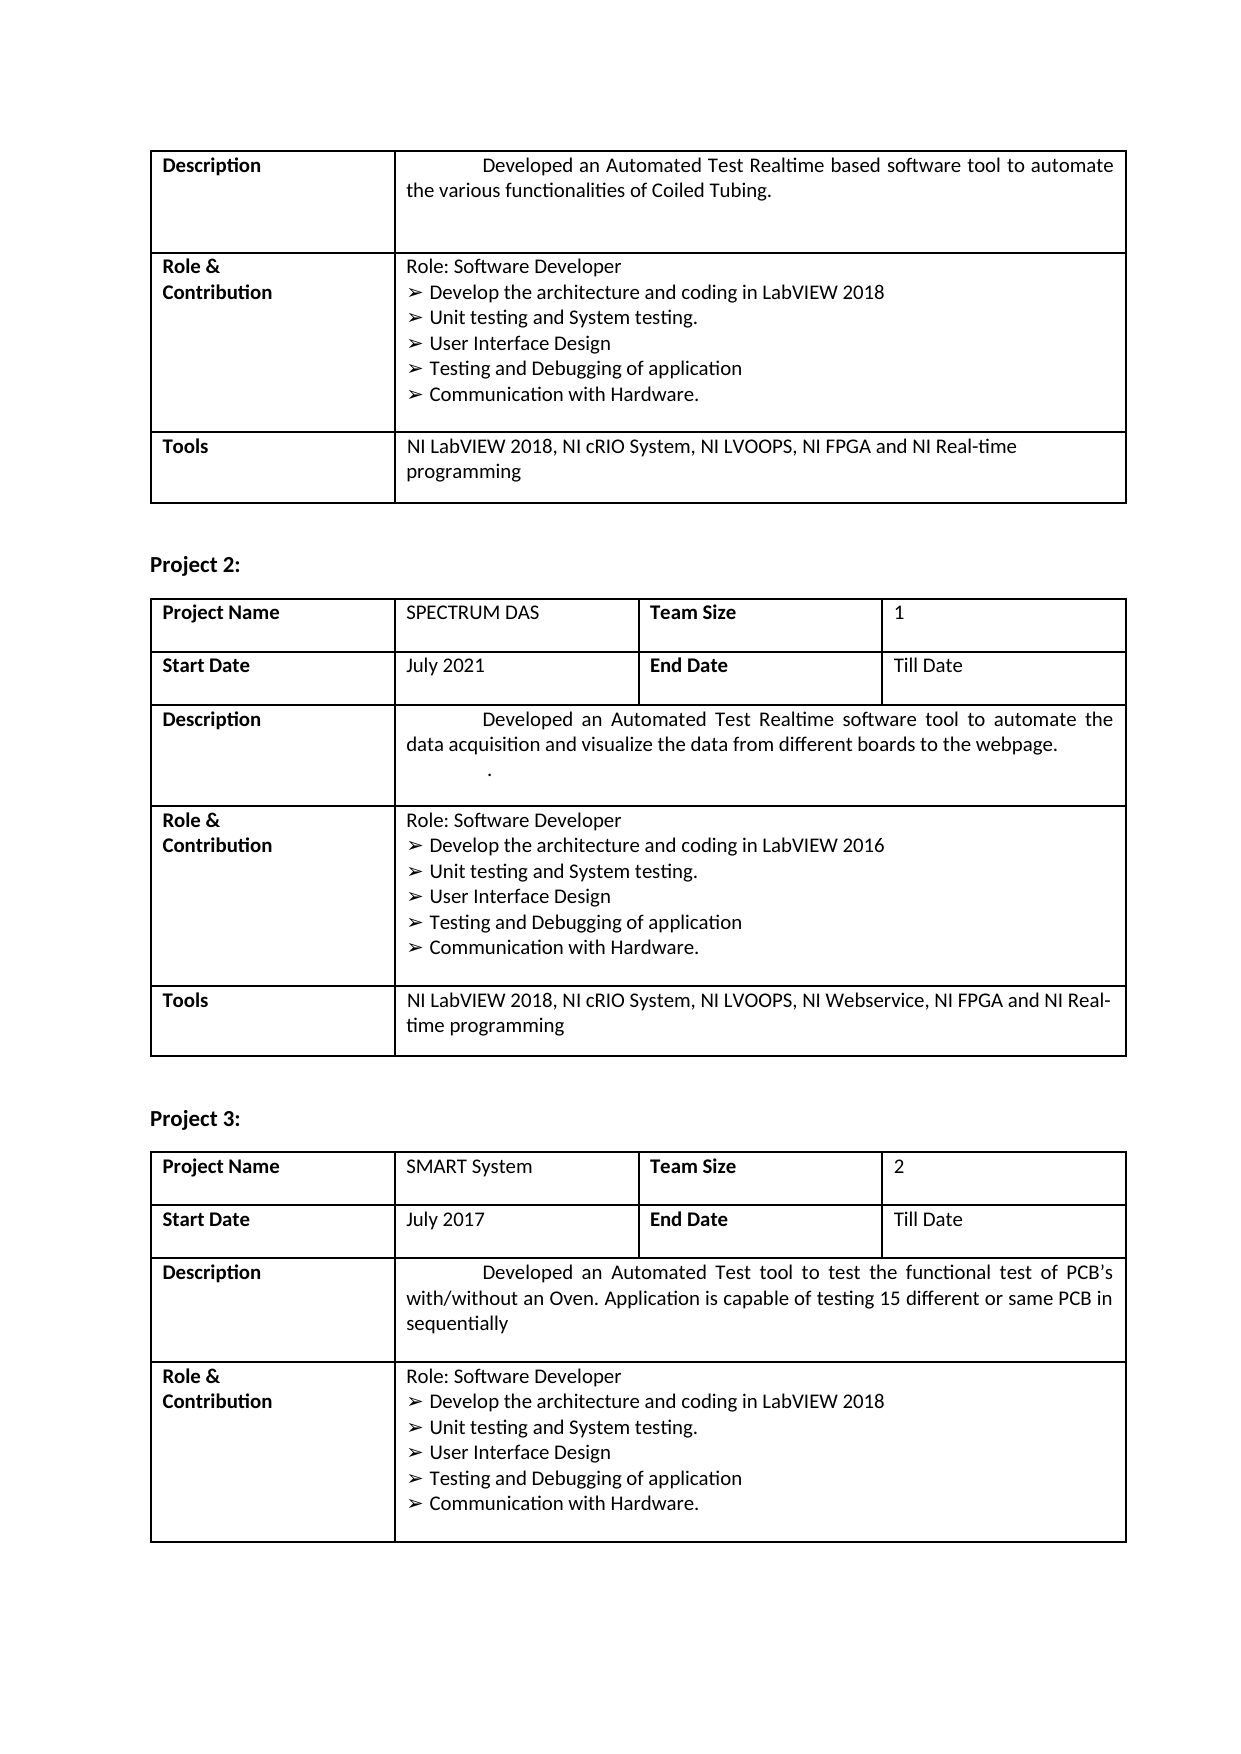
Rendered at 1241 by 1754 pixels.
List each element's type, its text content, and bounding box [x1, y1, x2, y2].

table_cell Description [152, 706, 394, 805]
table_header SPECTRUM DAS [396, 600, 638, 651]
table_cell Role: Software Developer ➢ Develop the architecture and coding in LabVIEW 2018 ➢ Unit testing and System testing. ➢ User Interface Design ➢ Testing and Debugging of application ➢ Communication with Hardware. [396, 254, 1125, 431]
table_cell July 2021 [396, 653, 638, 704]
table_cell Developed an Automated Test Realtime software tool to automate the data acquisition and visualize the data from different boards to the webpage. . [396, 706, 1125, 805]
table_cell Developed an Automated Test Realtime based software tool to automate the various functionalities of Coiled Tubing. [396, 152, 1125, 252]
table_cell Role & Contribution [152, 807, 394, 985]
table_header 1 [883, 600, 1125, 651]
table_cell Start Date [152, 1206, 394, 1257]
table_header Project Name [152, 1153, 394, 1204]
table_cell Role & Contribution [152, 254, 394, 431]
table_cell End Date [640, 1206, 881, 1257]
table_header Team Size [640, 600, 881, 651]
text Project 3: [150, 1104, 1090, 1132]
table_cell Till Date [883, 1206, 1125, 1257]
table_cell July 2017 [396, 1206, 638, 1257]
table_cell Role & Contribution [152, 1363, 394, 1541]
table_header Team Size [640, 1153, 881, 1204]
table_cell Start Date [152, 653, 394, 704]
table_header 2 [883, 1153, 1125, 1204]
table_cell Developed an Automated Test tool to test the functional test of PCB’s with/without an Oven. Application is capable of testing 15 different or same PCB in sequentially [396, 1259, 1125, 1361]
table_cell Tools [152, 987, 394, 1055]
table_header Project Name [152, 600, 394, 651]
table_cell Tools [152, 433, 394, 502]
table_cell End Date [640, 653, 881, 704]
table_cell NI LabVIEW 2018, NI cRIO System, NI LVOOPS, NI Webservice, NI FPGA and NI Real-time programming [396, 987, 1125, 1055]
table_cell Till Date [883, 653, 1125, 704]
table_cell Role: Software Developer ➢ Develop the architecture and coding in LabVIEW 2018 ➢ Unit testing and System testing. ➢ User Interface Design ➢ Testing and Debugging of application ➢ Communication with Hardware. [396, 1363, 1125, 1541]
table_cell Description [152, 152, 394, 252]
table_cell Role: Software Developer ➢ Develop the architecture and coding in LabVIEW 2016 ➢ Unit testing and System testing. ➢ User Interface Design ➢ Testing and Debugging of application ➢ Communication with Hardware. [396, 807, 1125, 985]
table_cell NI LabVIEW 2018, NI cRIO System, NI LVOOPS, NI FPGA and NI Real-time programming [396, 433, 1125, 502]
table_cell Description [152, 1259, 394, 1361]
text Project 2: [150, 551, 1090, 578]
table_header SMART System [396, 1153, 638, 1204]
